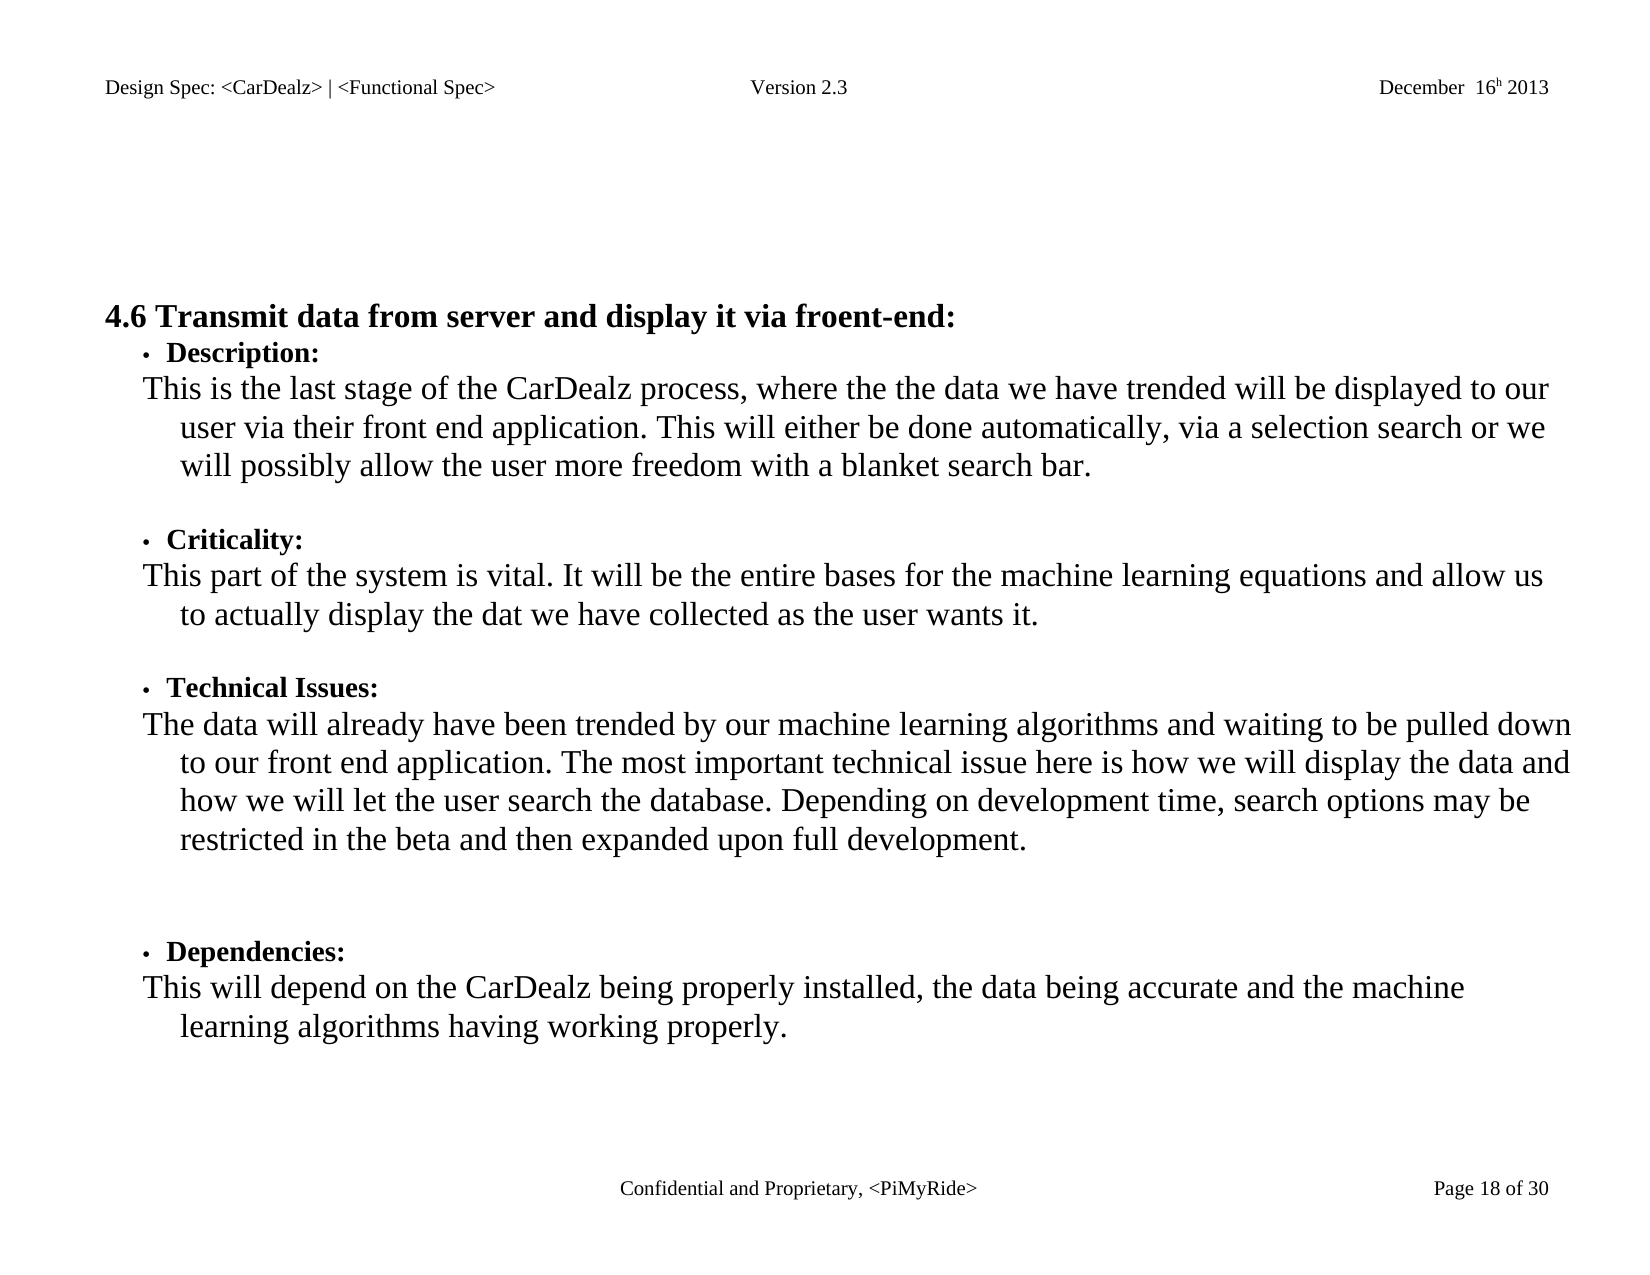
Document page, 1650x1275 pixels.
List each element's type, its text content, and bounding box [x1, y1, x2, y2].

list Dependencies: [142, 934, 1575, 967]
list Technical Issues: [142, 670, 1575, 704]
list Description: [142, 335, 1575, 368]
list Criticality: [142, 522, 1575, 555]
list The data will already have been trended by our machine learning algorithms and waiting to be pulled down to our front end application. The most important technical issue here is how we will display the data and how we will let the user search the database. Depending on development time, search options may be restricted in the beta and then expanded upon full development. [142, 704, 1575, 857]
list 4.6 Transmit data from server and display it via froent-end: [105, 297, 1575, 335]
list This will depend on the CarDealz being properly installed, the data being accurate and the machine learning algorithms having working properly. [142, 967, 1575, 1044]
list This is the last stage of the CarDealz process, where the the data we have trended will be displayed to our user via their front end application. This will either be done automatically, via a selection search or we will possibly allow the user more freedom with a blanket search bar. [142, 368, 1575, 483]
list This part of the system is vital. It will be the entire bases for the machine learning equations and allow us to actually display the dat we have collected as the user wants it. [142, 555, 1575, 632]
